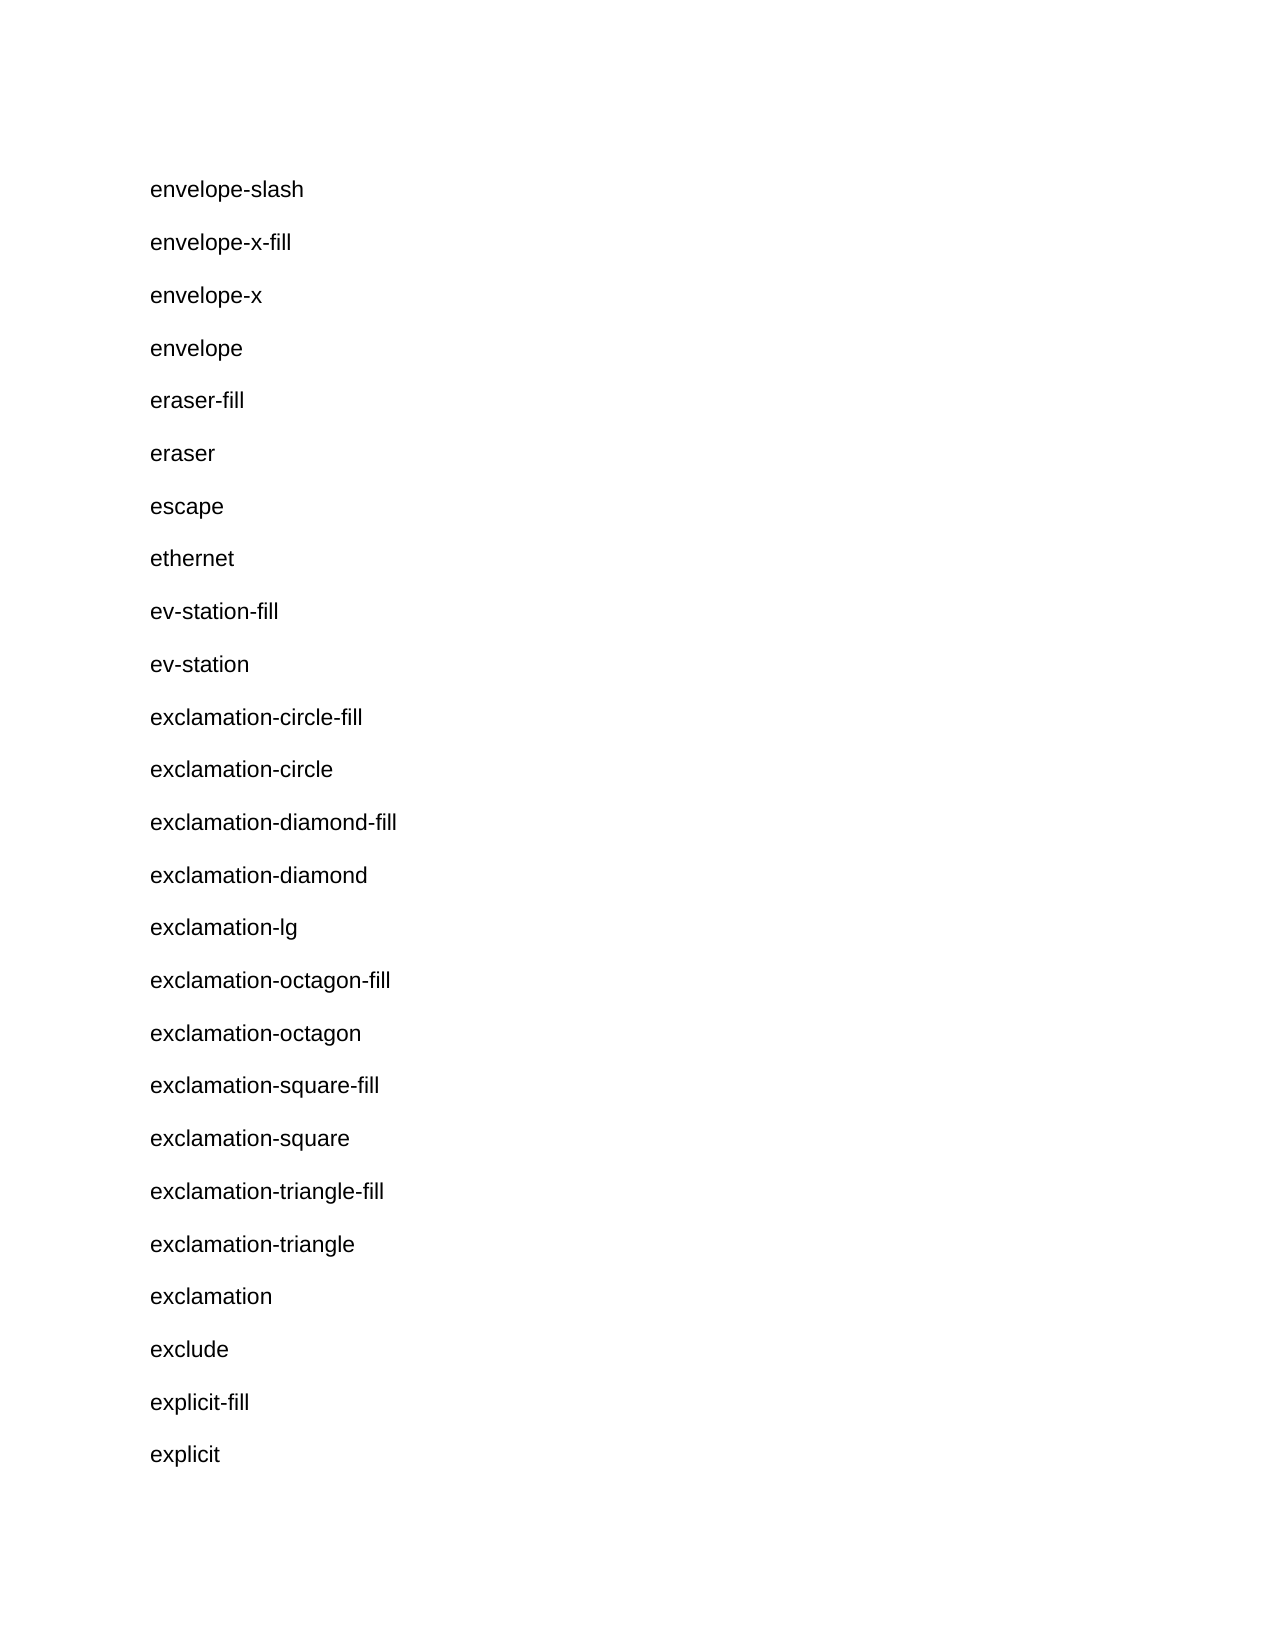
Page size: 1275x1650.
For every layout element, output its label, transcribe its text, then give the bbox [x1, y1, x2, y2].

text exclamation [150, 1283, 1125, 1309]
text exclamation-diamond [150, 862, 1125, 888]
text envelope-slash [150, 176, 1125, 203]
text explicit-fill [150, 1389, 1125, 1415]
text exclamation-octagon [150, 1020, 1125, 1046]
text exclamation-circle-fill [150, 703, 1125, 730]
text exclamation-square-fill [150, 1072, 1125, 1099]
text exclamation-square [150, 1125, 1125, 1151]
text exclude [150, 1336, 1125, 1362]
text exclamation-octagon-fill [150, 967, 1125, 993]
text ethernet [150, 545, 1125, 572]
text exclamation-triangle-fill [150, 1178, 1125, 1204]
text eraser [150, 440, 1125, 466]
text exclamation-lg [150, 914, 1125, 941]
text exclamation-triangle [150, 1231, 1125, 1257]
text eraser-fill [150, 387, 1125, 413]
text envelope-x [150, 282, 1125, 308]
text exclamation-diamond-fill [150, 809, 1125, 835]
text envelope [150, 334, 1125, 361]
text exclamation-circle [150, 756, 1125, 782]
text ev-station [150, 651, 1125, 677]
text escape [150, 493, 1125, 519]
text ev-station-fill [150, 598, 1125, 624]
text explicit [150, 1441, 1125, 1468]
text envelope-x-fill [150, 229, 1125, 255]
